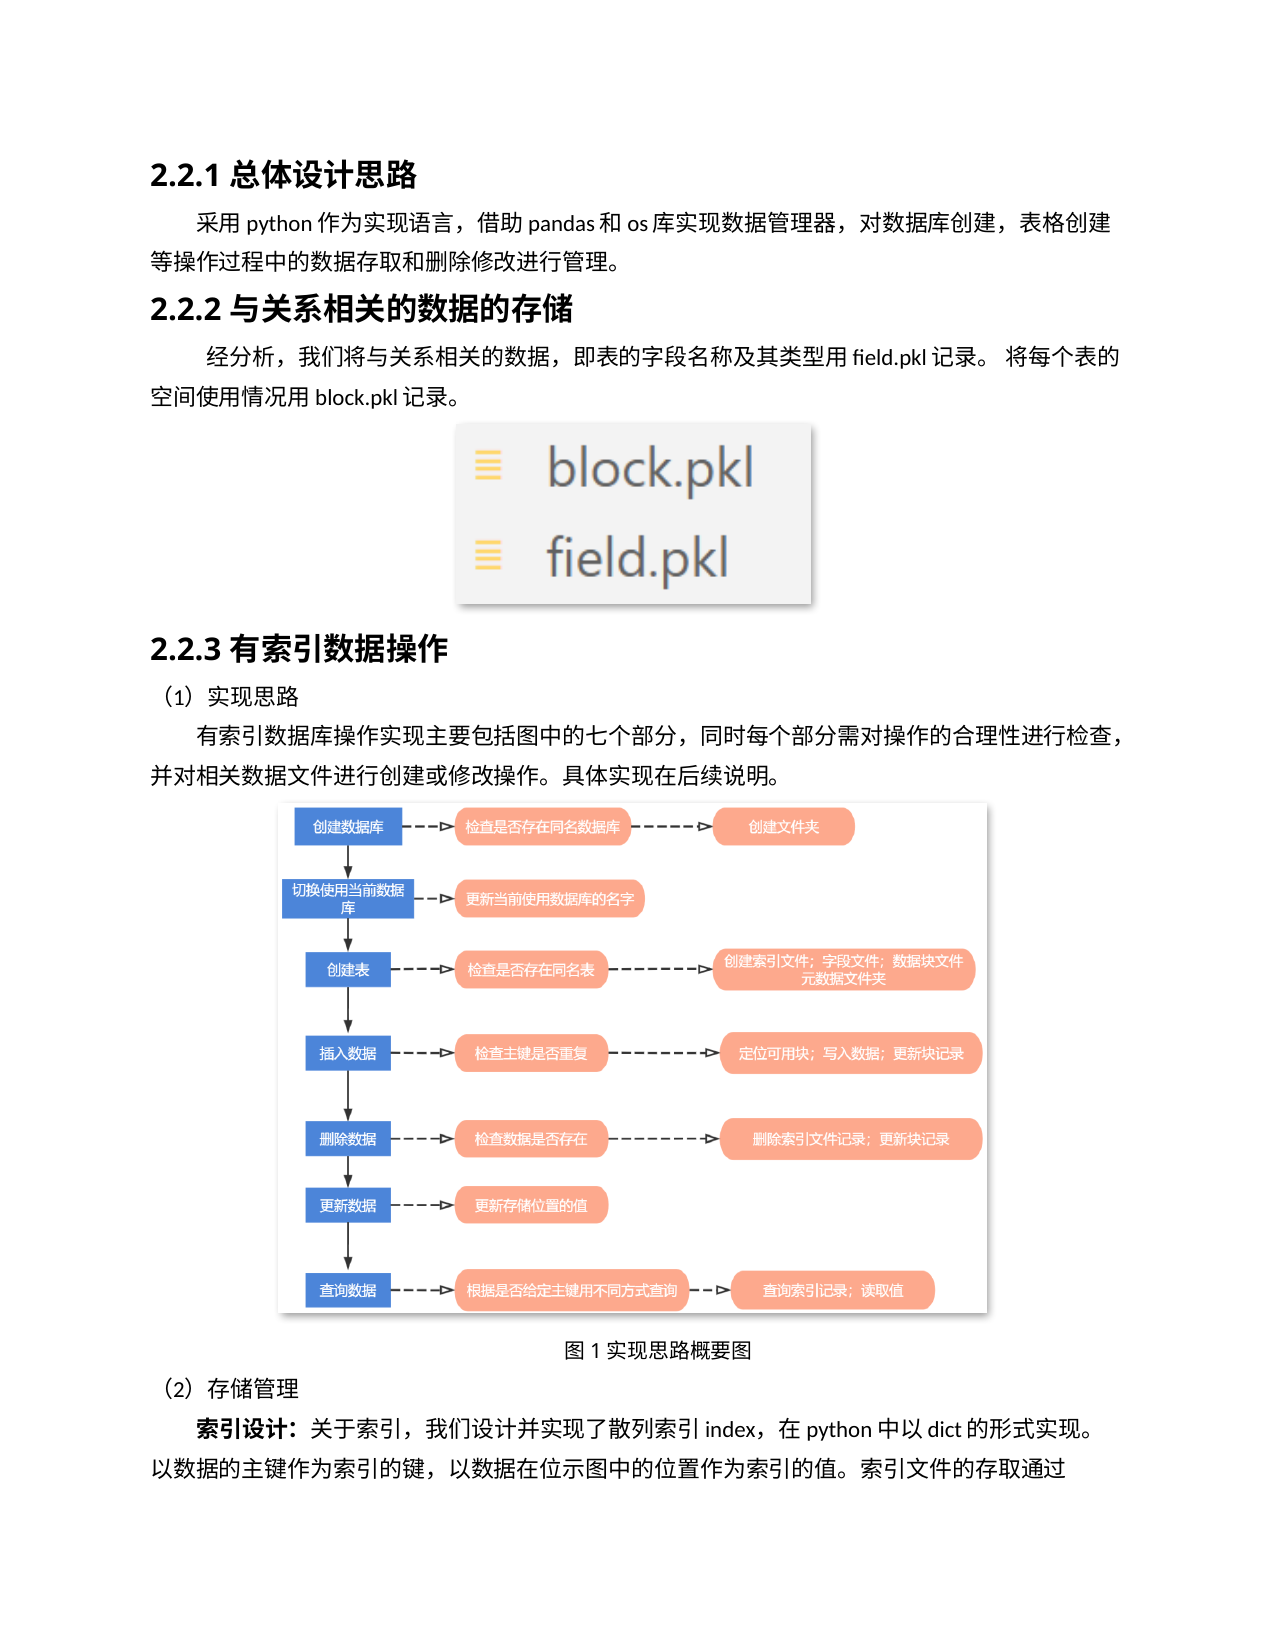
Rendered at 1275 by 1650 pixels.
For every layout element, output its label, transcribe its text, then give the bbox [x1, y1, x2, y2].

text （2）存储管理 [150, 1371, 1125, 1404]
picture [278, 803, 987, 1313]
text （1）实现思路 [150, 678, 1125, 712]
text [150, 1411, 1125, 1484]
text 经分析，我们将与关系相关的数据，即表的字段名称及其类型用field.pkl记录。 将每个表的空间使用情况用block.pkl记录。 [150, 338, 1125, 412]
picture [456, 424, 811, 604]
text 有索引数据库操作实现主要包括图中的七个部分，同时每个部分需对操作的合理性进行检查，并对相关数据文件进行创建或修改操作。具体实现在后续说明。 [150, 718, 1125, 791]
subtitle 总体设计思路 [150, 150, 1125, 195]
text 图 1 实现思路概要图 [150, 1335, 1125, 1365]
subtitle 有索引数据操作 [150, 624, 1125, 669]
text 采用python作为实现语言，借助pandas和os库实现数据管理器，对数据库创建，表格创建等操作过程中的数据存取和删除修改进行管理。 [150, 204, 1125, 277]
subtitle 与关系相关的数据的存储 [150, 284, 1125, 329]
